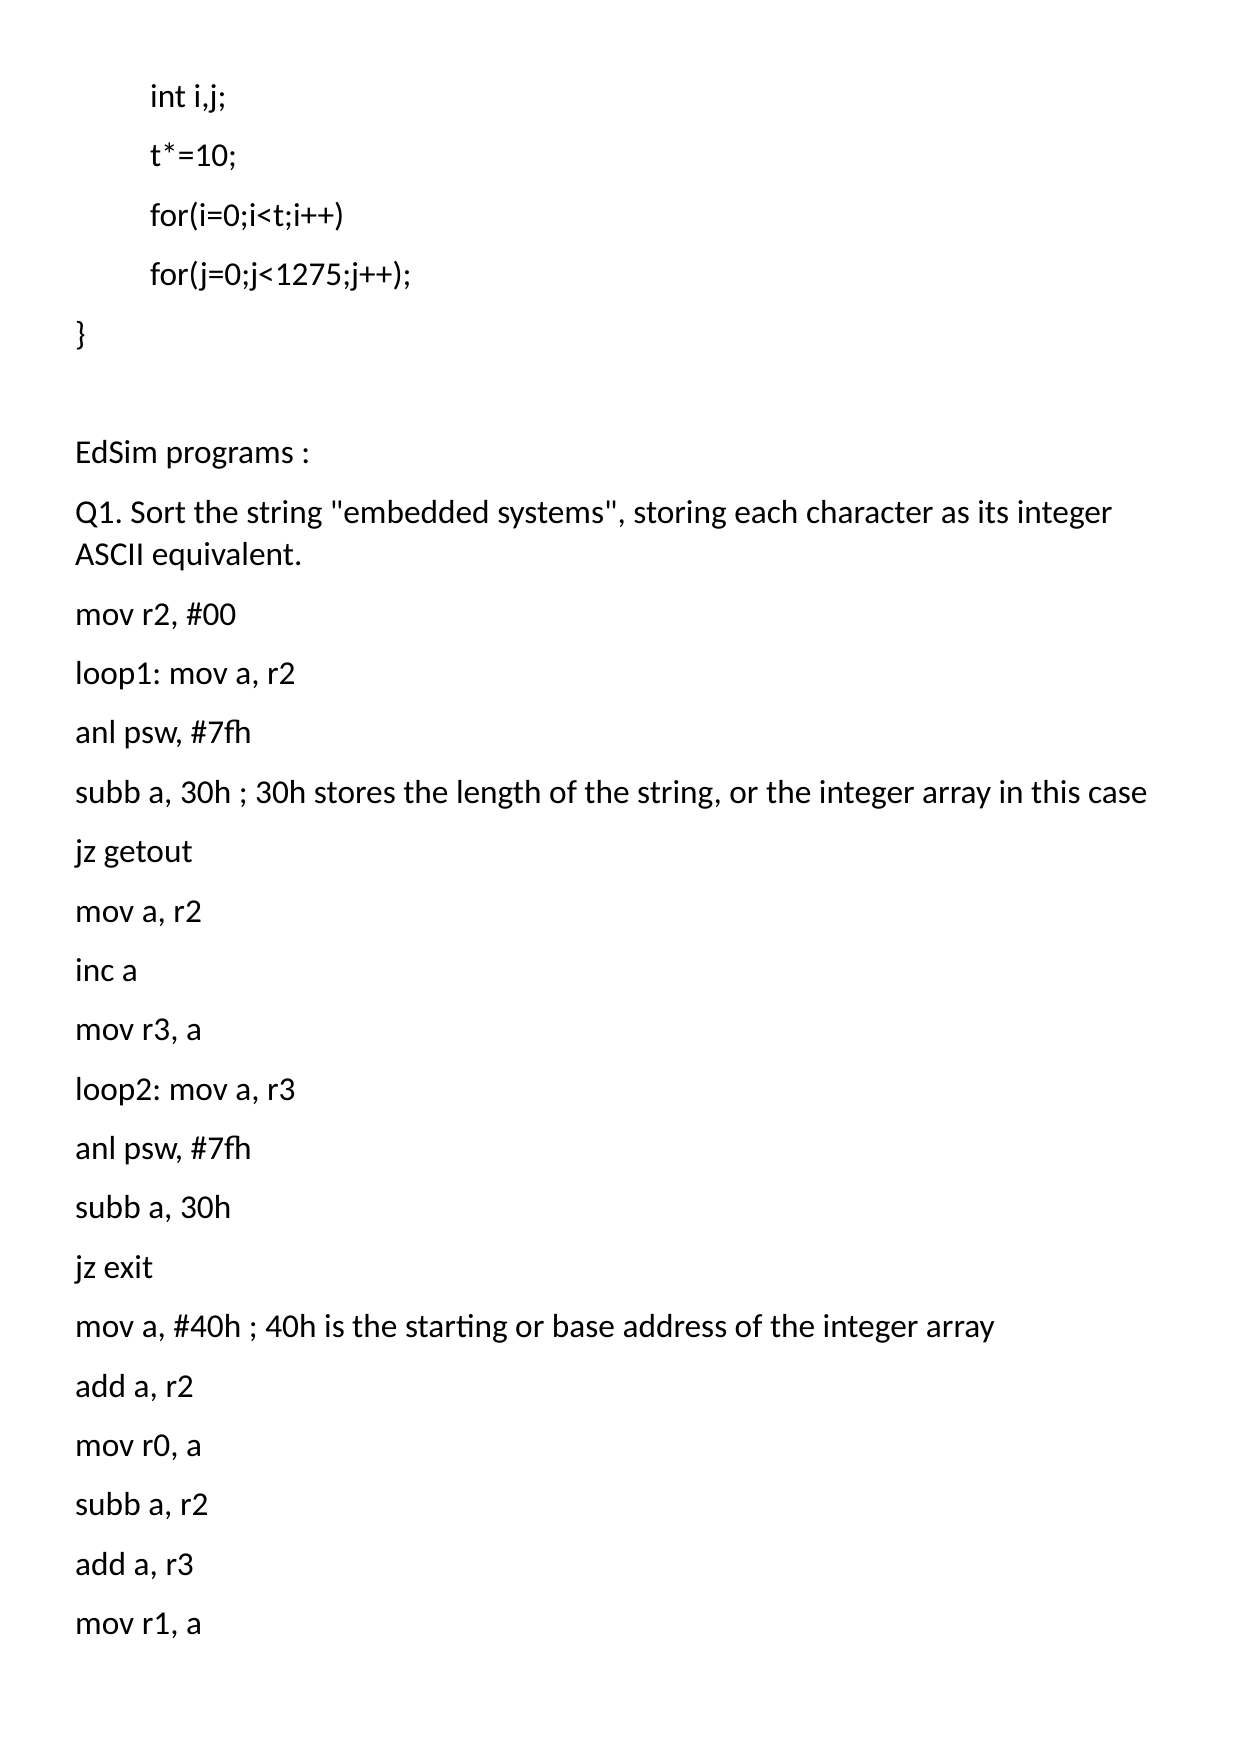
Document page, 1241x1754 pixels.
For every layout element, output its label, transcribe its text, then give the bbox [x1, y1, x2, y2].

text anl psw, #7fh [75, 1127, 1165, 1168]
text inc a [75, 949, 1165, 990]
text mov a, r2 [75, 889, 1165, 930]
text for(i=0;i<t;i++) [75, 194, 1165, 234]
text mov r0, a [75, 1424, 1165, 1465]
text EdSim programs : [75, 431, 1165, 472]
text for(j=0;j<1275;j++); [75, 253, 1165, 294]
text t*=10; [75, 134, 1165, 175]
text mov r1, a [75, 1602, 1165, 1643]
text jz exit [75, 1246, 1165, 1287]
text loop2: mov a, r3 [75, 1068, 1165, 1108]
text subb a, 30h ; 30h stores the length of the string, or the integer array in this case [75, 771, 1165, 812]
text int i,j; [75, 75, 1165, 116]
text loop1: mov a, r2 [75, 652, 1165, 693]
text mov a, #40h ; 40h is the starting or base address of the integer array [75, 1305, 1165, 1346]
text } [75, 312, 1165, 353]
text subb a, r2 [75, 1483, 1165, 1524]
text add a, r2 [75, 1364, 1165, 1405]
text add a, r3 [75, 1543, 1165, 1583]
text mov r2, #00 [75, 593, 1165, 633]
text mov r3, a [75, 1008, 1165, 1049]
text subb a, 30h [75, 1186, 1165, 1227]
text jz getout [75, 830, 1165, 871]
text Q1. Sort the string "embedded systems", storing each character as its integer ASCII equivalent. [75, 491, 1165, 574]
text anl psw, #7fh [75, 711, 1165, 752]
